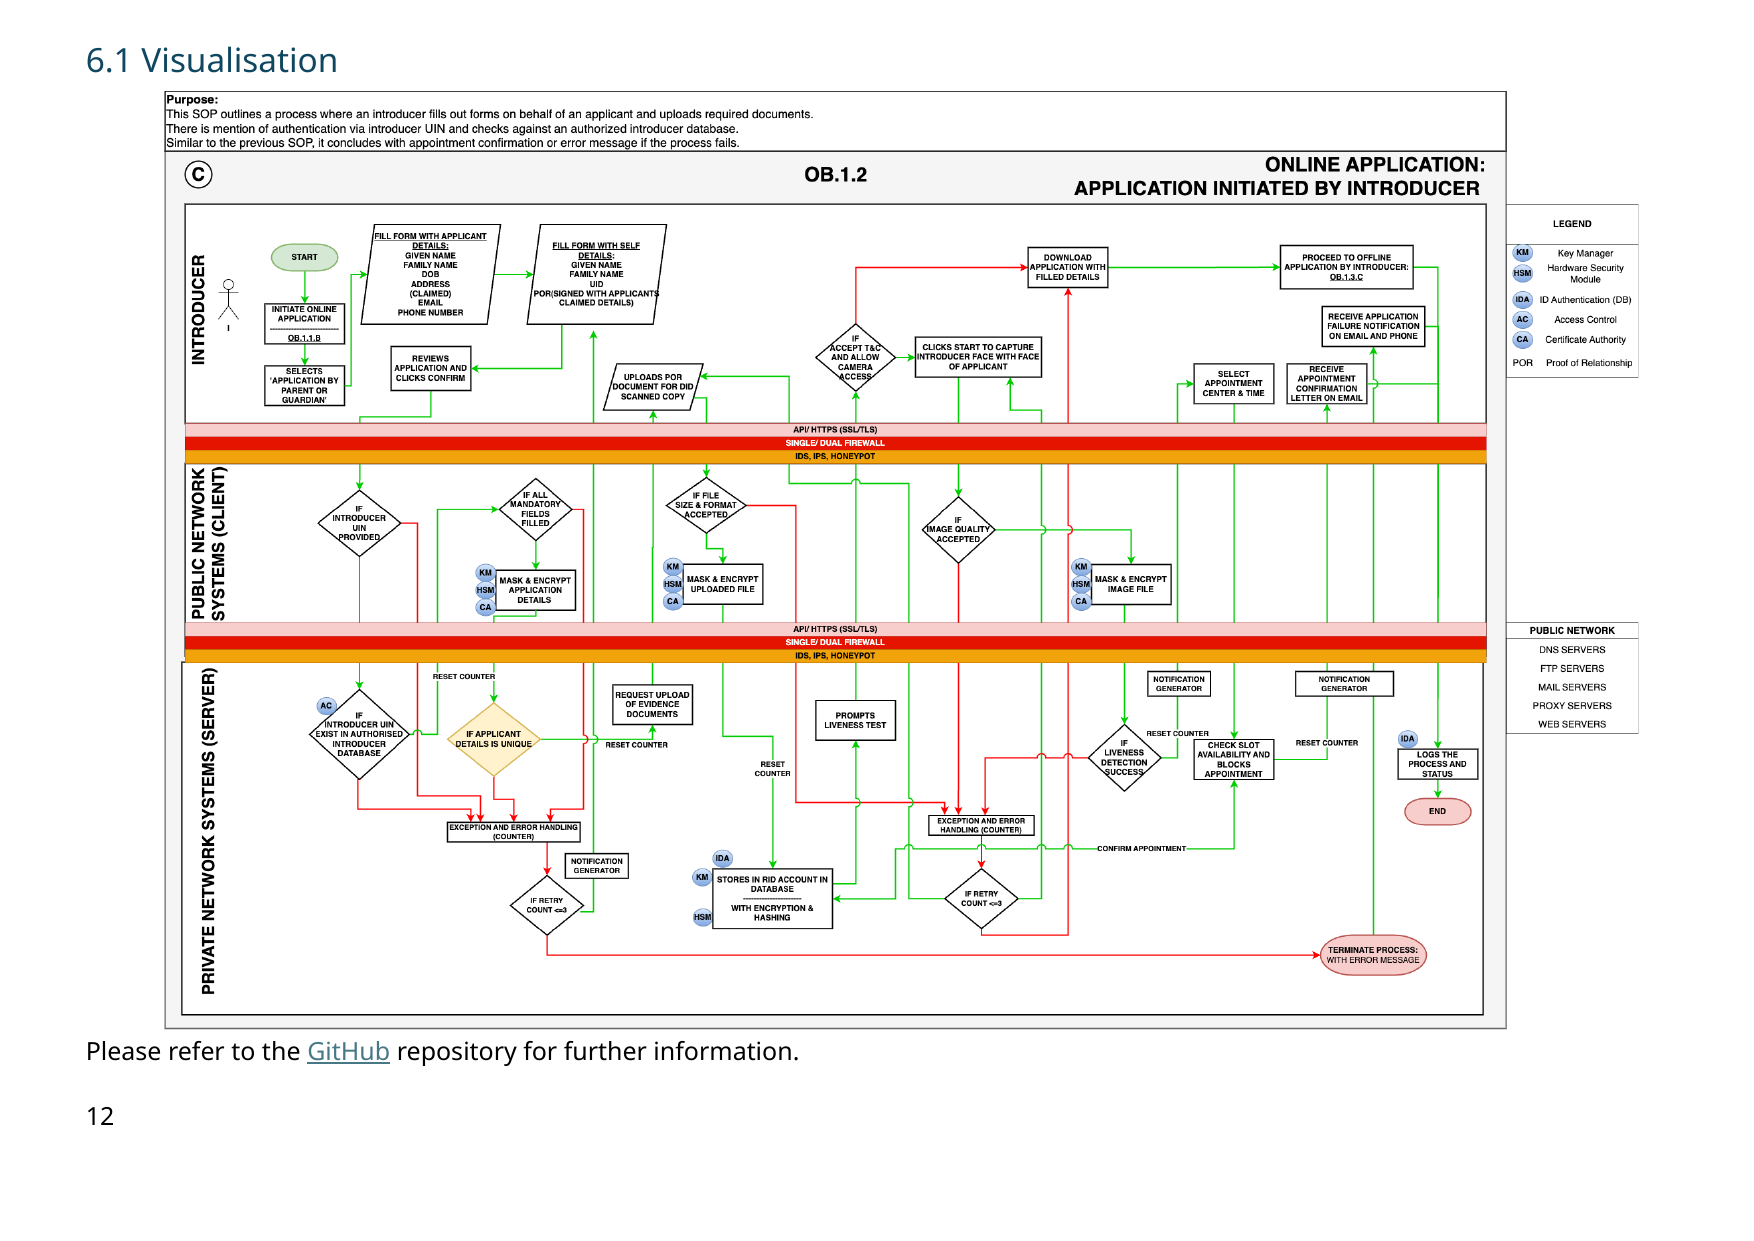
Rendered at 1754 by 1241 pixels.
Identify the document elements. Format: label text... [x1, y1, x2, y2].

picture [164, 91, 1639, 1034]
subtitle 6.1 Visualisation [86, 37, 1717, 83]
text Please refer to the GitHub repository for further information. [86, 1033, 1717, 1068]
